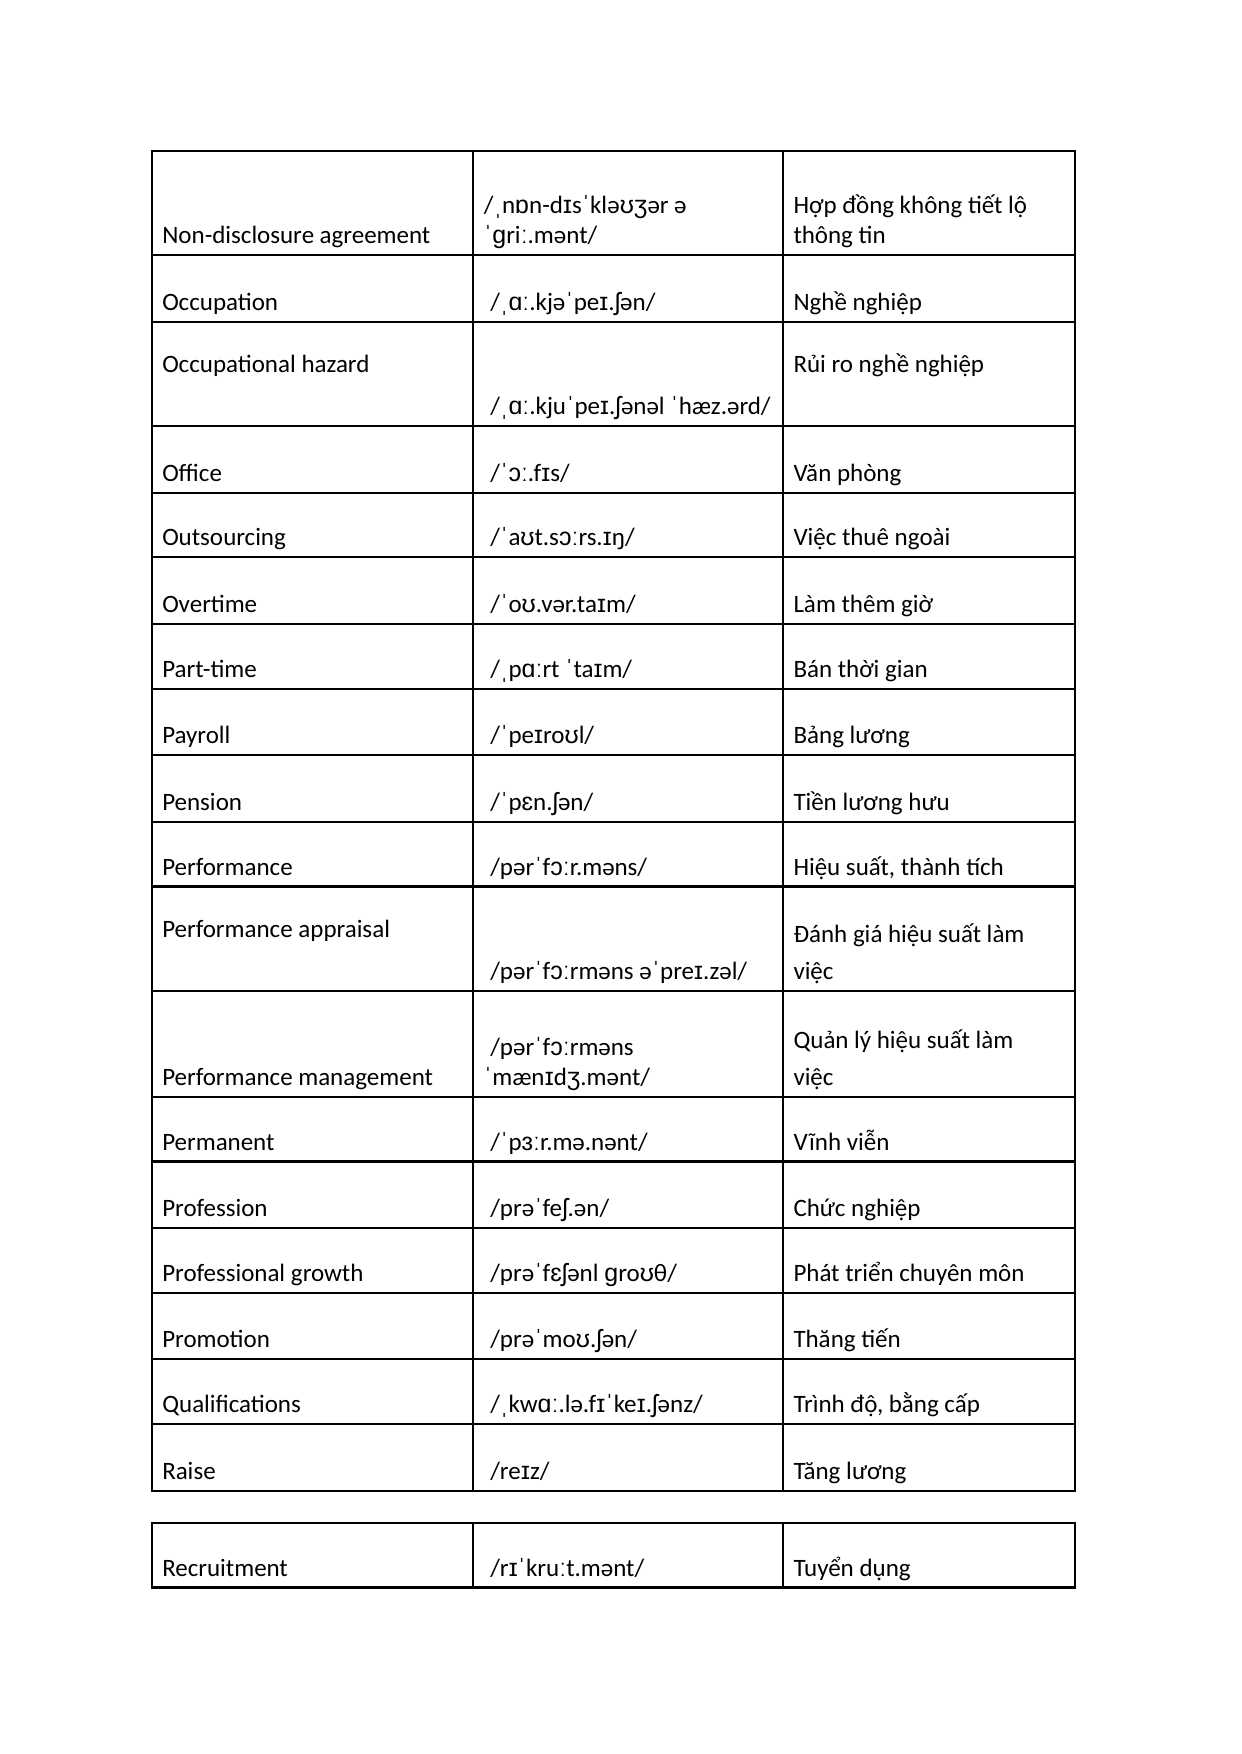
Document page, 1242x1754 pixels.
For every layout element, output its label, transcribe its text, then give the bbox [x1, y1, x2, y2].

table_cell Pension [153, 756, 472, 821]
table_cell Tiền lương hưu [784, 756, 1074, 821]
table_cell Làm thêm giờ [784, 558, 1074, 623]
table_cell /prəˈfɛʃənl ɡroʊθ/ [474, 1229, 782, 1292]
table_cell /ˌpɑːrt ˈtaɪm/ [474, 625, 782, 687]
table_cell Văn phòng [784, 427, 1074, 492]
table_cell /ˈpɜːr.mə.nənt/ [474, 1098, 782, 1160]
table_cell Profession [153, 1163, 472, 1227]
table_cell Bán thời gian [784, 625, 1074, 687]
table_cell Payroll [153, 690, 472, 754]
table_cell Performance management [153, 992, 472, 1096]
table_cell Trình độ, bằng cấp [784, 1360, 1074, 1423]
table_header Recruitment [153, 1524, 472, 1586]
table_cell /ˈpeɪroʊl/ [474, 690, 782, 754]
table_cell Chức nghiệp [784, 1163, 1074, 1227]
table_cell /prəˈfeʃ.ən/ [474, 1163, 782, 1227]
table_cell Vĩnh viễn [784, 1098, 1074, 1160]
table_cell Overtime [153, 558, 472, 623]
table_cell Thăng tiến [784, 1294, 1074, 1358]
table_cell /ˈpɛn.ʃən/ [474, 756, 782, 821]
table_cell Nghề nghiệp [784, 256, 1074, 321]
table_cell Quản lý hiệu suất làm việc [784, 992, 1074, 1096]
table_cell Tăng lương [784, 1425, 1074, 1489]
table_header Tuyển dụng [784, 1524, 1074, 1586]
table_cell /ˌnɒn-dɪsˈkləʊʒər əˈɡriː.mənt/ [474, 152, 782, 254]
table_cell Đánh giá hiệu suất làm việc [784, 888, 1074, 989]
table_cell /ˌɑː.kjəˈpeɪ.ʃən/ [474, 256, 782, 321]
table_cell Rủi ro nghề nghiệp [784, 323, 1074, 425]
table_cell Raise [153, 1425, 472, 1489]
table_cell Hợp đồng không tiết lộ thông tin [784, 152, 1074, 254]
table_cell /ˈɔː.fɪs/ [474, 427, 782, 492]
table_cell /reɪz/ [474, 1425, 782, 1489]
table_cell Phát triển chuyên môn [784, 1229, 1074, 1292]
table_cell Qualifications [153, 1360, 472, 1423]
table_cell Outsourcing [153, 494, 472, 556]
table_cell /prəˈmoʊ.ʃən/ [474, 1294, 782, 1358]
table_header /rɪˈkruːt.mənt/ [474, 1524, 782, 1586]
table_cell Occupation [153, 256, 472, 321]
table_cell Office [153, 427, 472, 492]
table_cell /ˈoʊ.vər.taɪm/ [474, 558, 782, 623]
table_cell Việc thuê ngoài [784, 494, 1074, 556]
table_cell Performance appraisal [153, 888, 472, 989]
table_cell Permanent [153, 1098, 472, 1160]
table_cell /ˌɑː.kjuˈpeɪ.ʃənəl ˈhæz.ərd/ [474, 323, 782, 425]
table_cell Professional growth [153, 1229, 472, 1292]
table_cell Hiệu suất, thành tích [784, 823, 1074, 885]
table_cell Promotion [153, 1294, 472, 1358]
table_cell /pərˈfɔːrməns əˈpreɪ.zəl/ [474, 888, 782, 989]
table_cell Occupational hazard [153, 323, 472, 425]
table_cell Non-disclosure agreement [153, 152, 472, 254]
table_cell /ˈaʊt.sɔːrs.ɪŋ/ [474, 494, 782, 556]
table_cell /pərˈfɔːr.məns/ [474, 823, 782, 885]
table_cell /ˌkwɑː.lə.fɪˈkeɪ.ʃənz/ [474, 1360, 782, 1423]
table_cell Part-time [153, 625, 472, 687]
table_cell /pərˈfɔːrməns ˈmænɪdʒ.mənt/ [474, 992, 782, 1096]
table_cell Performance [153, 823, 472, 885]
table_cell Bảng lương [784, 690, 1074, 754]
